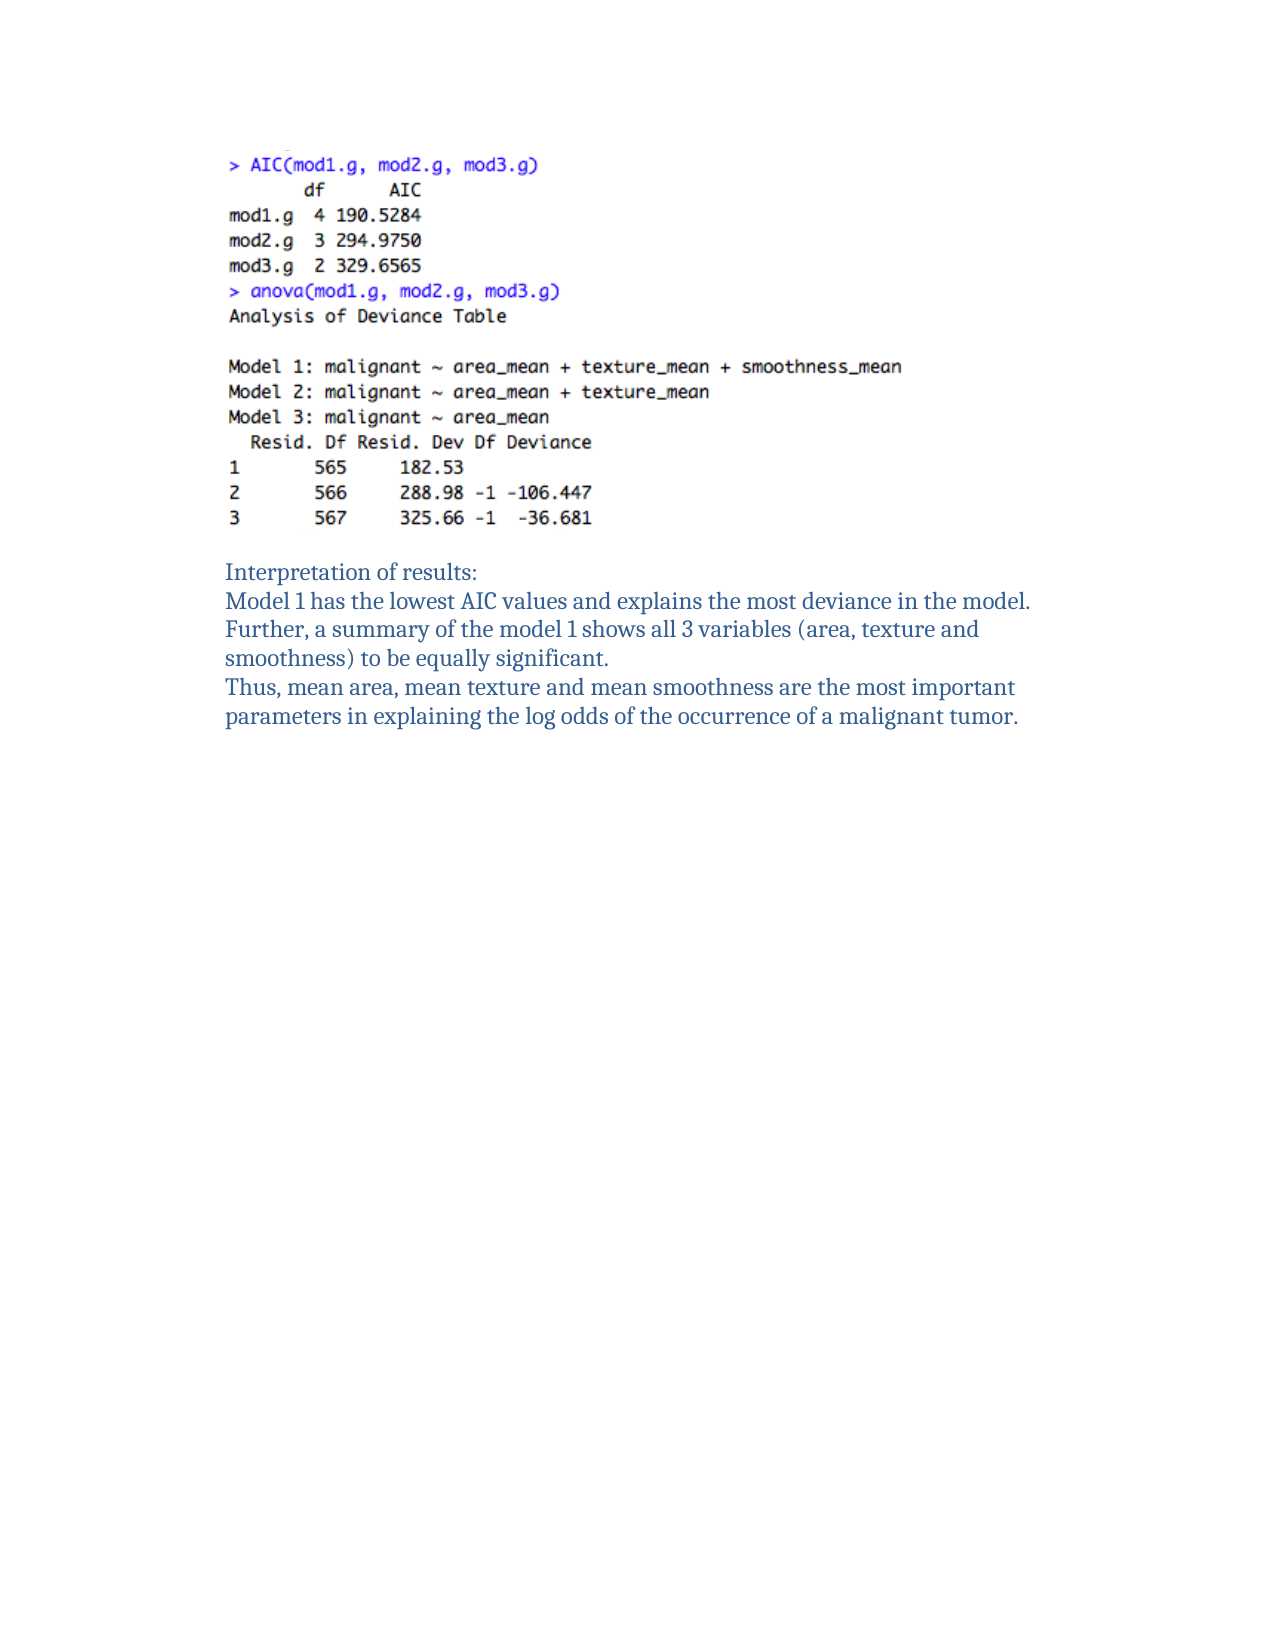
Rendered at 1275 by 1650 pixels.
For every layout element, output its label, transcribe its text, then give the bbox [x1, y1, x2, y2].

text Model 1 has the lowest AIC values and explains the most deviance in the model. Further, a summary of the model 1 shows all 3 variables (area, texture and smoothness) to be equally significant. [225, 587, 1087, 673]
text Thus, mean area, mean texture and mean smoothness are the most important parameters in explaining the log odds of the occurrence of a malignant tumor. [225, 673, 1087, 730]
text Interpretation of results: [225, 558, 1087, 587]
picture [225, 150, 965, 530]
